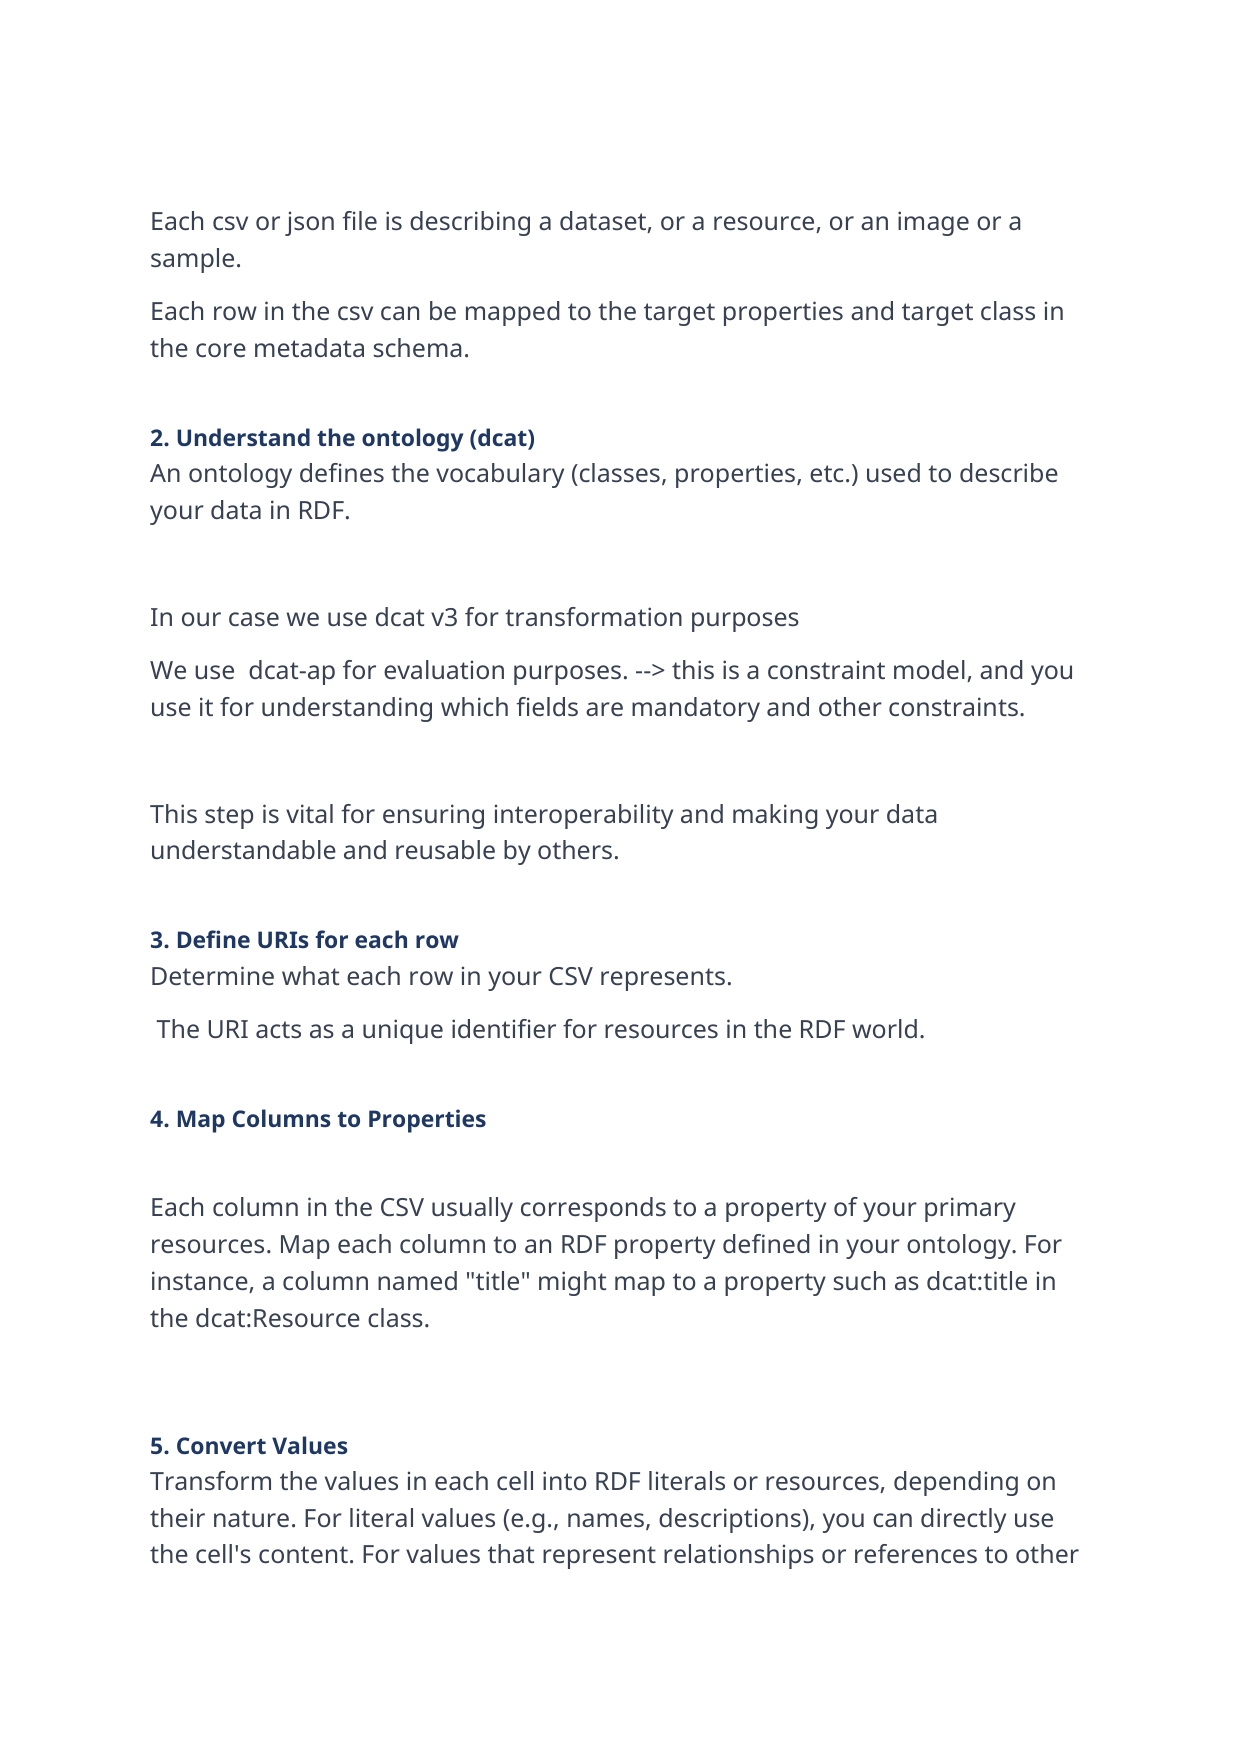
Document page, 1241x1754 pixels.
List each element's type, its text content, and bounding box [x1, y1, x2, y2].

text Each row in the csv can be mapped to the target properties and target class in the core metadata schema. [150, 294, 1090, 364]
text This step is vital for ensuring interoperability and making your data understandable and reusable by others. [150, 796, 1090, 867]
subtitle 3. Define URIs for each row [150, 924, 1090, 956]
text In our case we use dcat v3 for transformation purposes [150, 599, 1090, 633]
text Determine what each row in your CSV represents. [150, 958, 1090, 992]
text We use dcat-ap for evaluation purposes. --> this is a constraint model, and you use it for understanding which fields are mandatory and other constraints. [150, 653, 1090, 723]
text Each csv or json file is describing a dataset, or a resource, or an image or a sample. [150, 203, 1090, 274]
text An ontology defines the vocabulary (classes, properties, etc.) used to describe your data in RDF. [150, 456, 1090, 526]
subtitle 2. Understand the ontology (dcat) [150, 422, 1090, 453]
text Each column in the CSV usually corresponds to a property of your primary resources. Map each column to an RDF property defined in your ontology. For instance, a column named "title" might map to a property such as dcat:title in the dcat:Resource class. [150, 1190, 1090, 1334]
subtitle 4. Map Columns to Properties [150, 1103, 1090, 1134]
text The URI acts as a unique identifier for resources in the RDF world. [150, 1012, 1090, 1046]
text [150, 1463, 1090, 1571]
subtitle 5. Convert Values [150, 1430, 1090, 1461]
